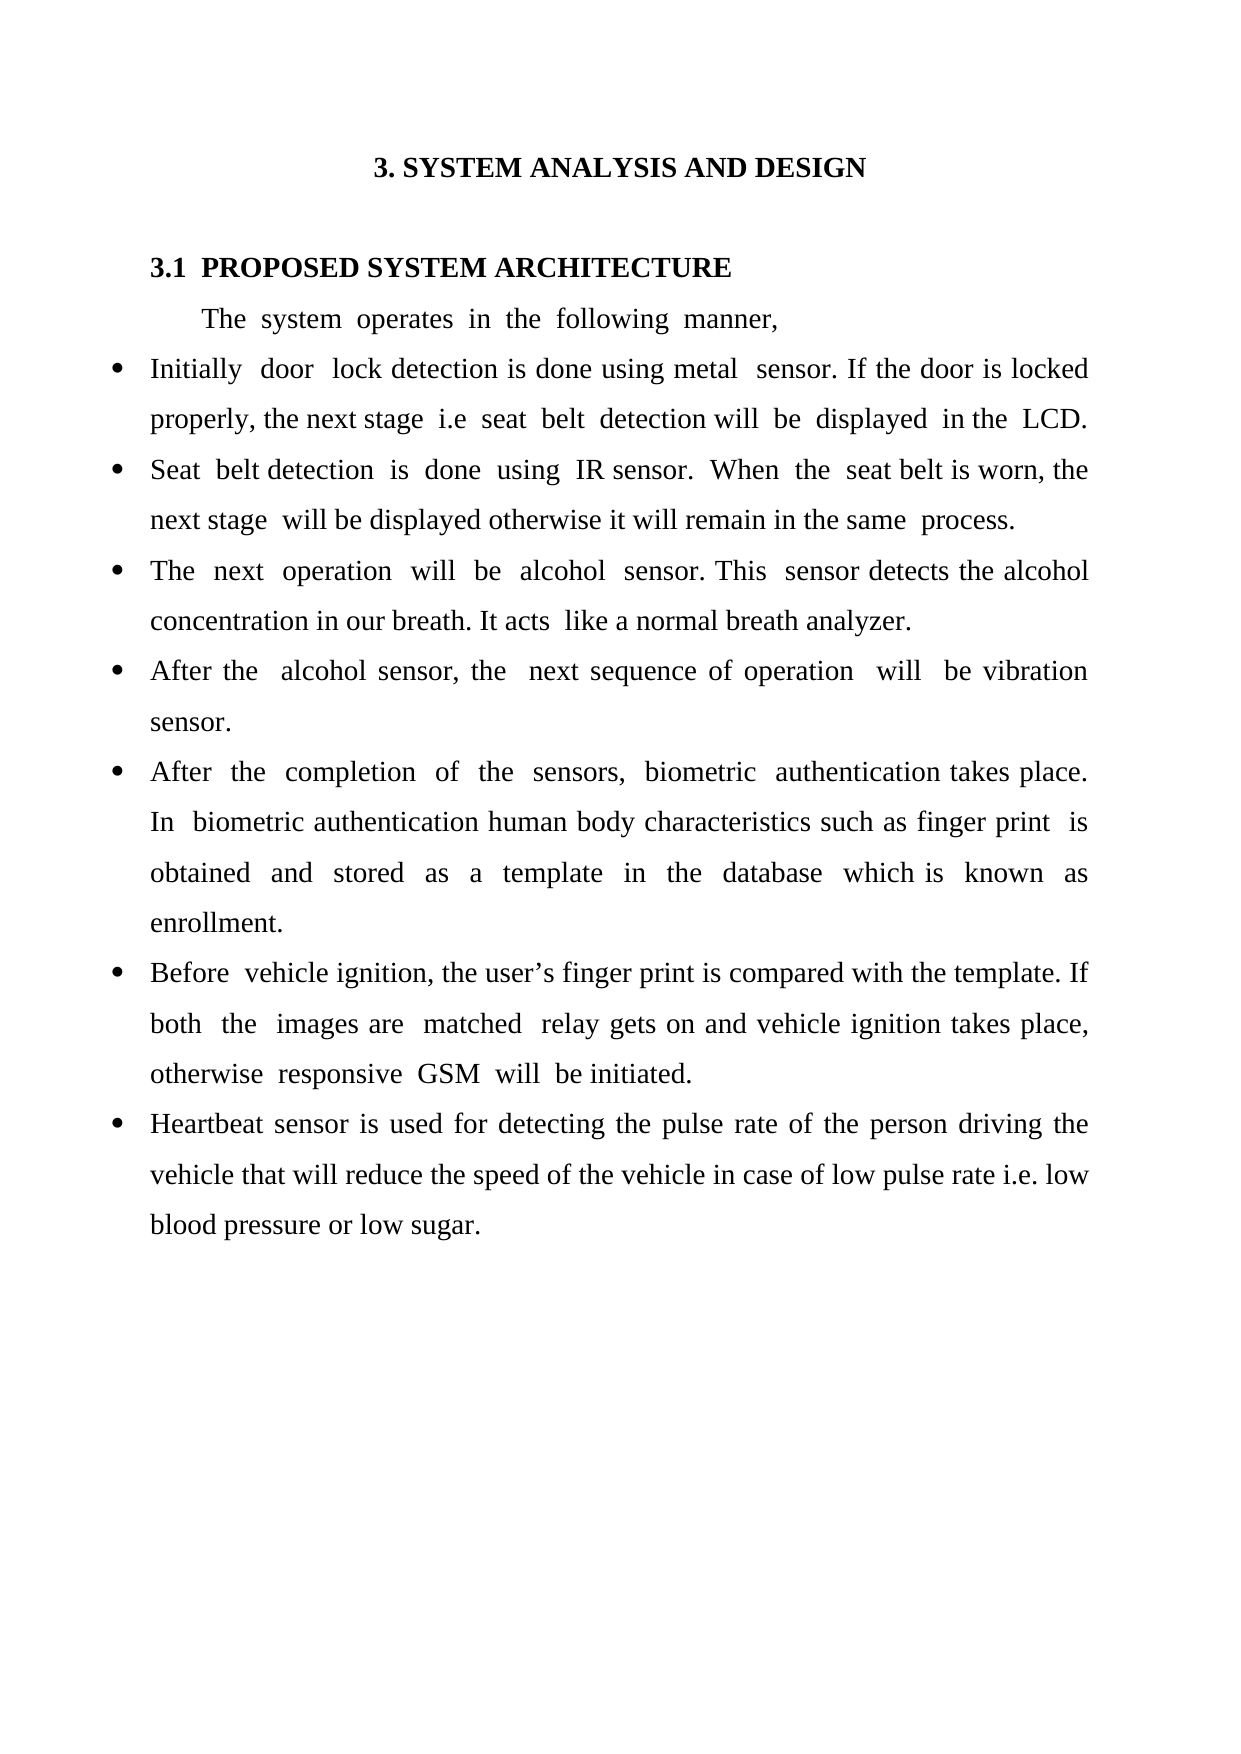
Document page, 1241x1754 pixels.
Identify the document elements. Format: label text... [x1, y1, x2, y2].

text 3. SYSTEM ANALYSIS AND DESIGN [150, 150, 1090, 183]
list Initially door lock detection is done using metal sensor. If the door is locked properly, the next stage i.e seat belt detection will be displayed in the LCD. [112, 351, 1090, 435]
list After the completion of the sensors, biometric authentication takes place. In biometric authentication human body characteristics such as finger print is obtained and stored as a template in the database which is known as enrollment. [112, 754, 1090, 939]
text The system operates in the following manner, [150, 301, 1090, 334]
list Seat belt detection is done using IR sensor. When the seat belt is worn, the next stage will be displayed otherwise it will remain in the same process. [112, 452, 1090, 536]
text 3.1 PROPOSED SYSTEM ARCHITECTURE [150, 251, 1090, 284]
list Before vehicle ignition, the user’s finger print is compared with the template. If both the images are matched relay gets on and vehicle ignition takes place, otherwise responsive GSM will be initiated. [112, 956, 1090, 1090]
list After the alcohol sensor, the next sequence of operation will be vibration sensor. [112, 653, 1090, 737]
list The next operation will be alcohol sensor. This sensor detects the alcohol concentration in our breath. It acts like a normal breath analyzer. [112, 553, 1090, 637]
list Heartbeat sensor is used for detecting the pulse rate of the person driving the vehicle that will reduce the speed of the vehicle in case of low pulse rate i.e. low blood pressure or low sugar. [112, 1107, 1090, 1241]
